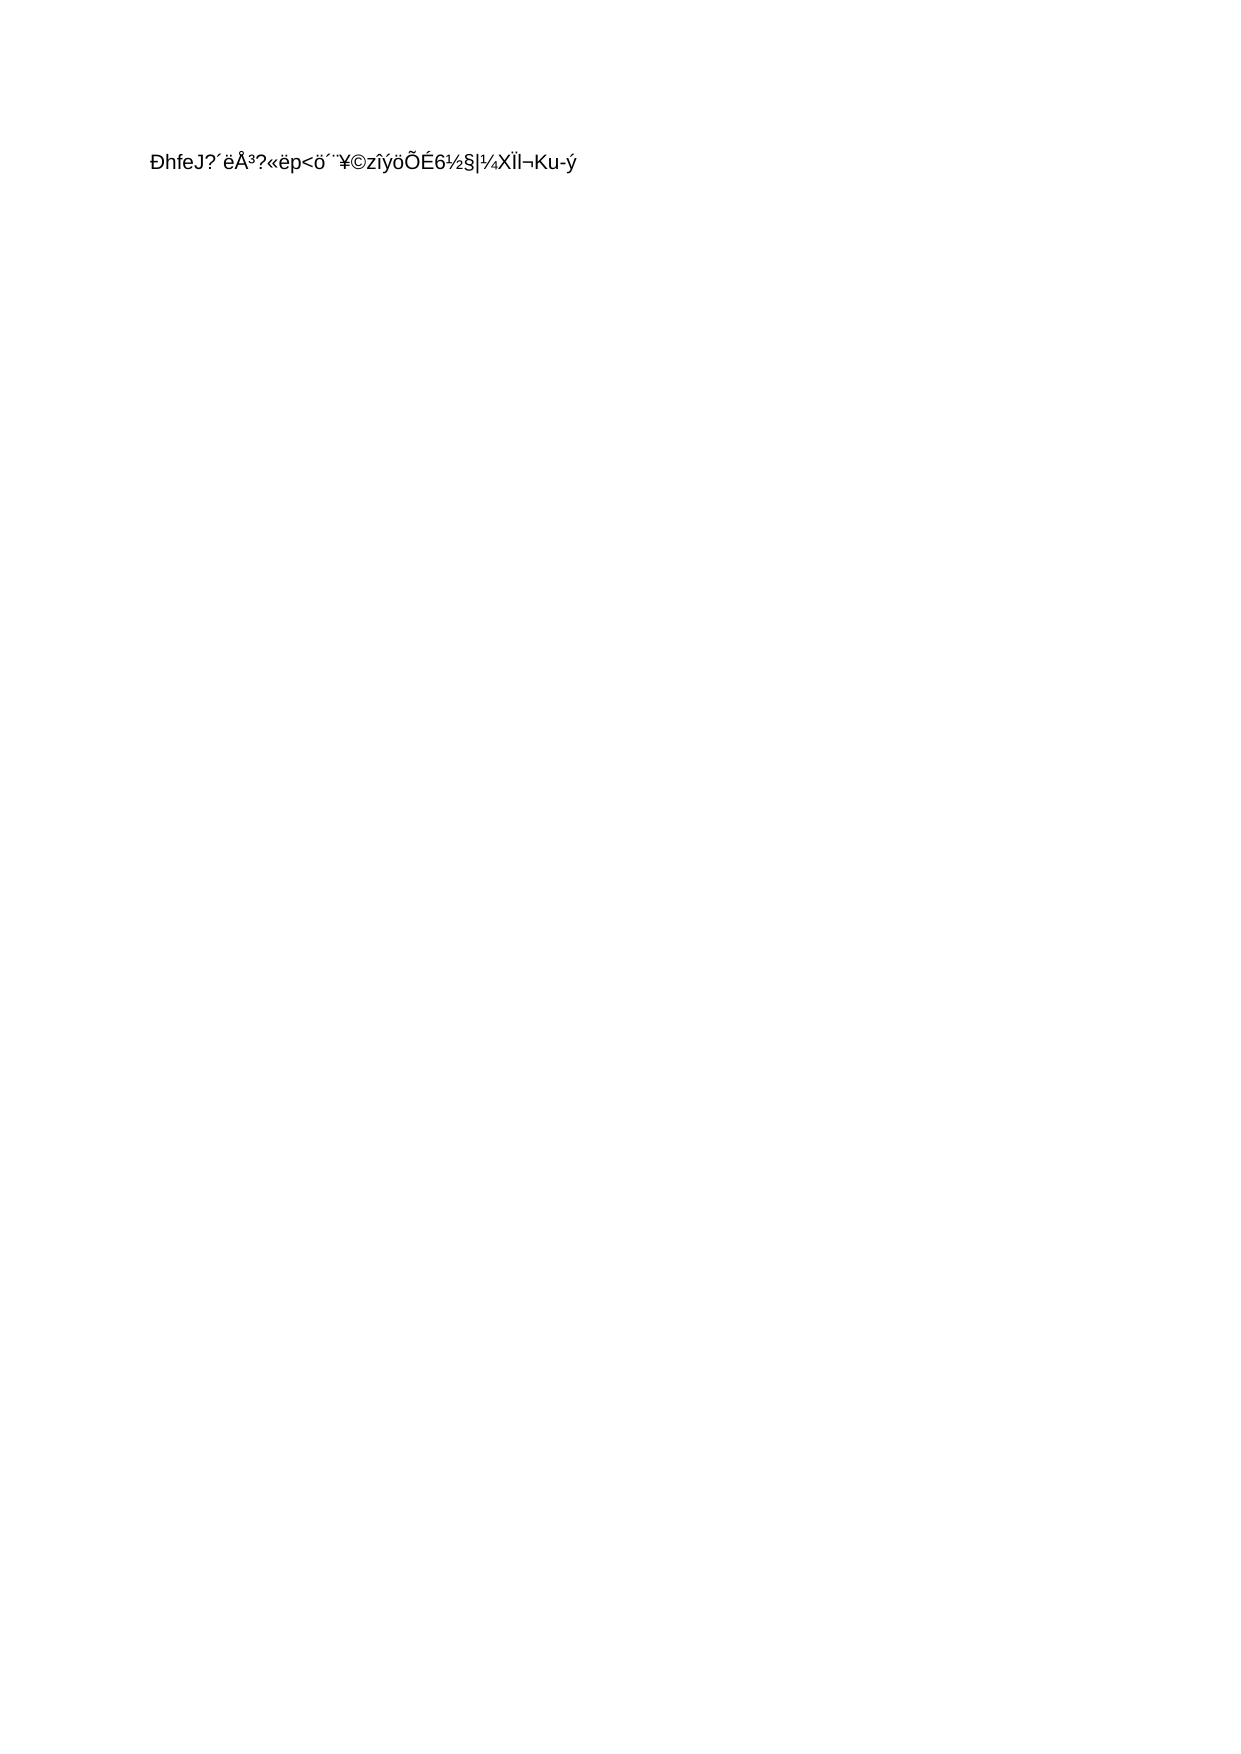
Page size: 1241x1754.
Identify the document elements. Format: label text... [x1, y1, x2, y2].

text ÐhfeJ?´ëÅ³?«ëp<ö´¨¥©zîýöÕÉ6½§|¼XÏl¬Ku-ý [150, 150, 1090, 174]
